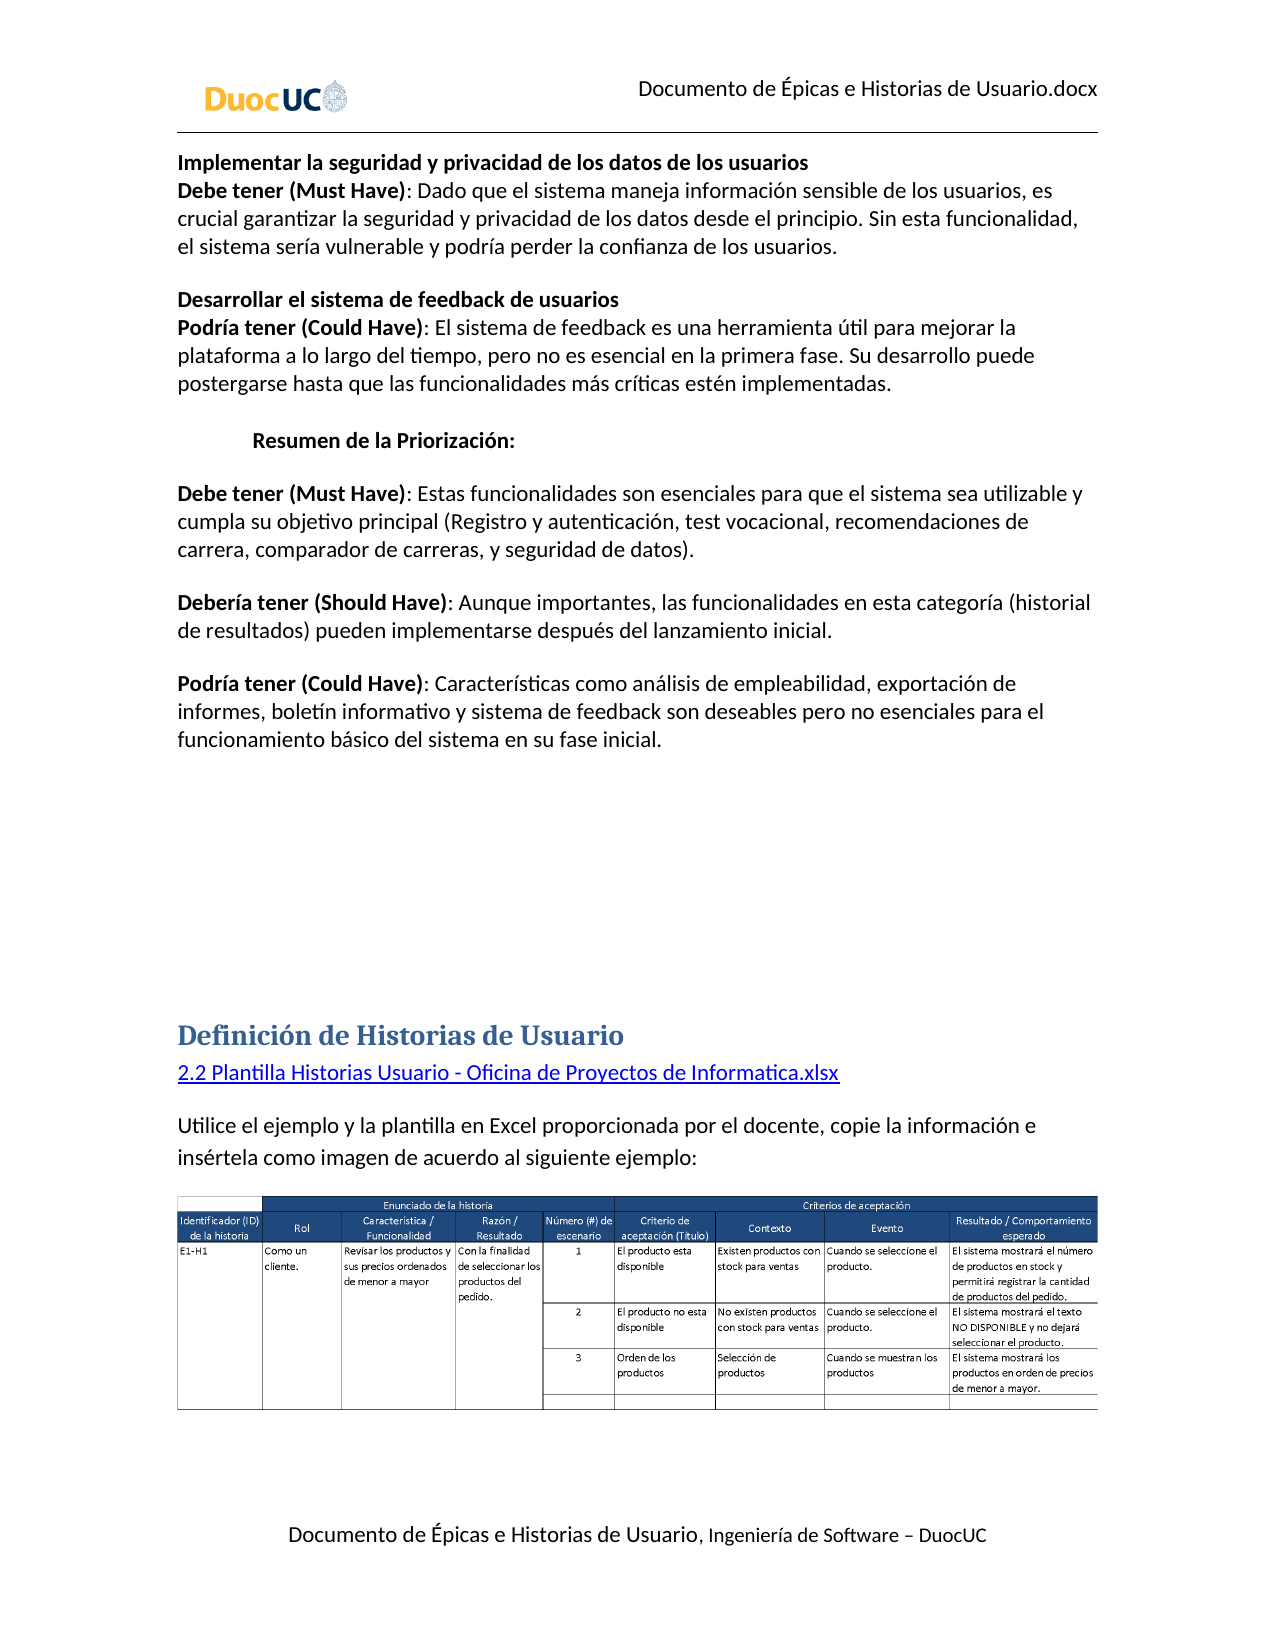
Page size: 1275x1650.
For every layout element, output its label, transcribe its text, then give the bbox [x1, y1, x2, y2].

text Debería tener (Should Have): Aunque importantes, las funcionalidades en esta categoría (historial de resultados) pueden implementarse después del lanzamiento inicial. [177, 588, 1098, 644]
subtitle Definición de Historias de Usuario [177, 1019, 1098, 1053]
text 2.2 Plantilla Historias Usuario - Oficina de Proyectos de Informatica.xlsx [177, 1058, 1098, 1086]
text Implementar la seguridad y privacidad de los datos de los usuarios Debe tener (Must Have): Dado que el sistema maneja información sensible de los usuarios, es crucial garantizar la seguridad y privacidad de los datos desde el principio. Sin esta funcionalidad, el sistema sería vulnerable y podría perder la confianza de los usuarios. [177, 148, 1098, 260]
subtitle Resumen de la Priorización: [252, 426, 1098, 454]
picture [177, 1196, 1098, 1410]
text Desarrollar el sistema de feedback de usuarios Podría tener (Could Have): El sistema de feedback es una herramienta útil para mejorar la plataforma a lo largo del tiempo, pero no es esencial en la primera fase. Su desarrollo puede postergarse hasta que las funcionalidades más críticas estén implementadas. [177, 285, 1098, 397]
picture [198, 76, 352, 115]
text Debe tener (Must Have): Estas funcionalidades son esenciales para que el sistema sea utilizable y cumpla su objetivo principal (Registro y autenticación, test vocacional, recomendaciones de carrera, comparador de carreras, y seguridad de datos). [177, 479, 1098, 563]
text Podría tener (Could Have): Características como análisis de empleabilidad, exportación de informes, boletín informativo y sistema de feedback son deseables pero no esenciales para el funcionamiento básico del sistema en su fase inicial. [177, 669, 1098, 753]
text Utilice el ejemplo y la plantilla en Excel proporcionada por el docente, copie la información e insértela como imagen de acuerdo al siguiente ejemplo: [177, 1111, 1098, 1171]
